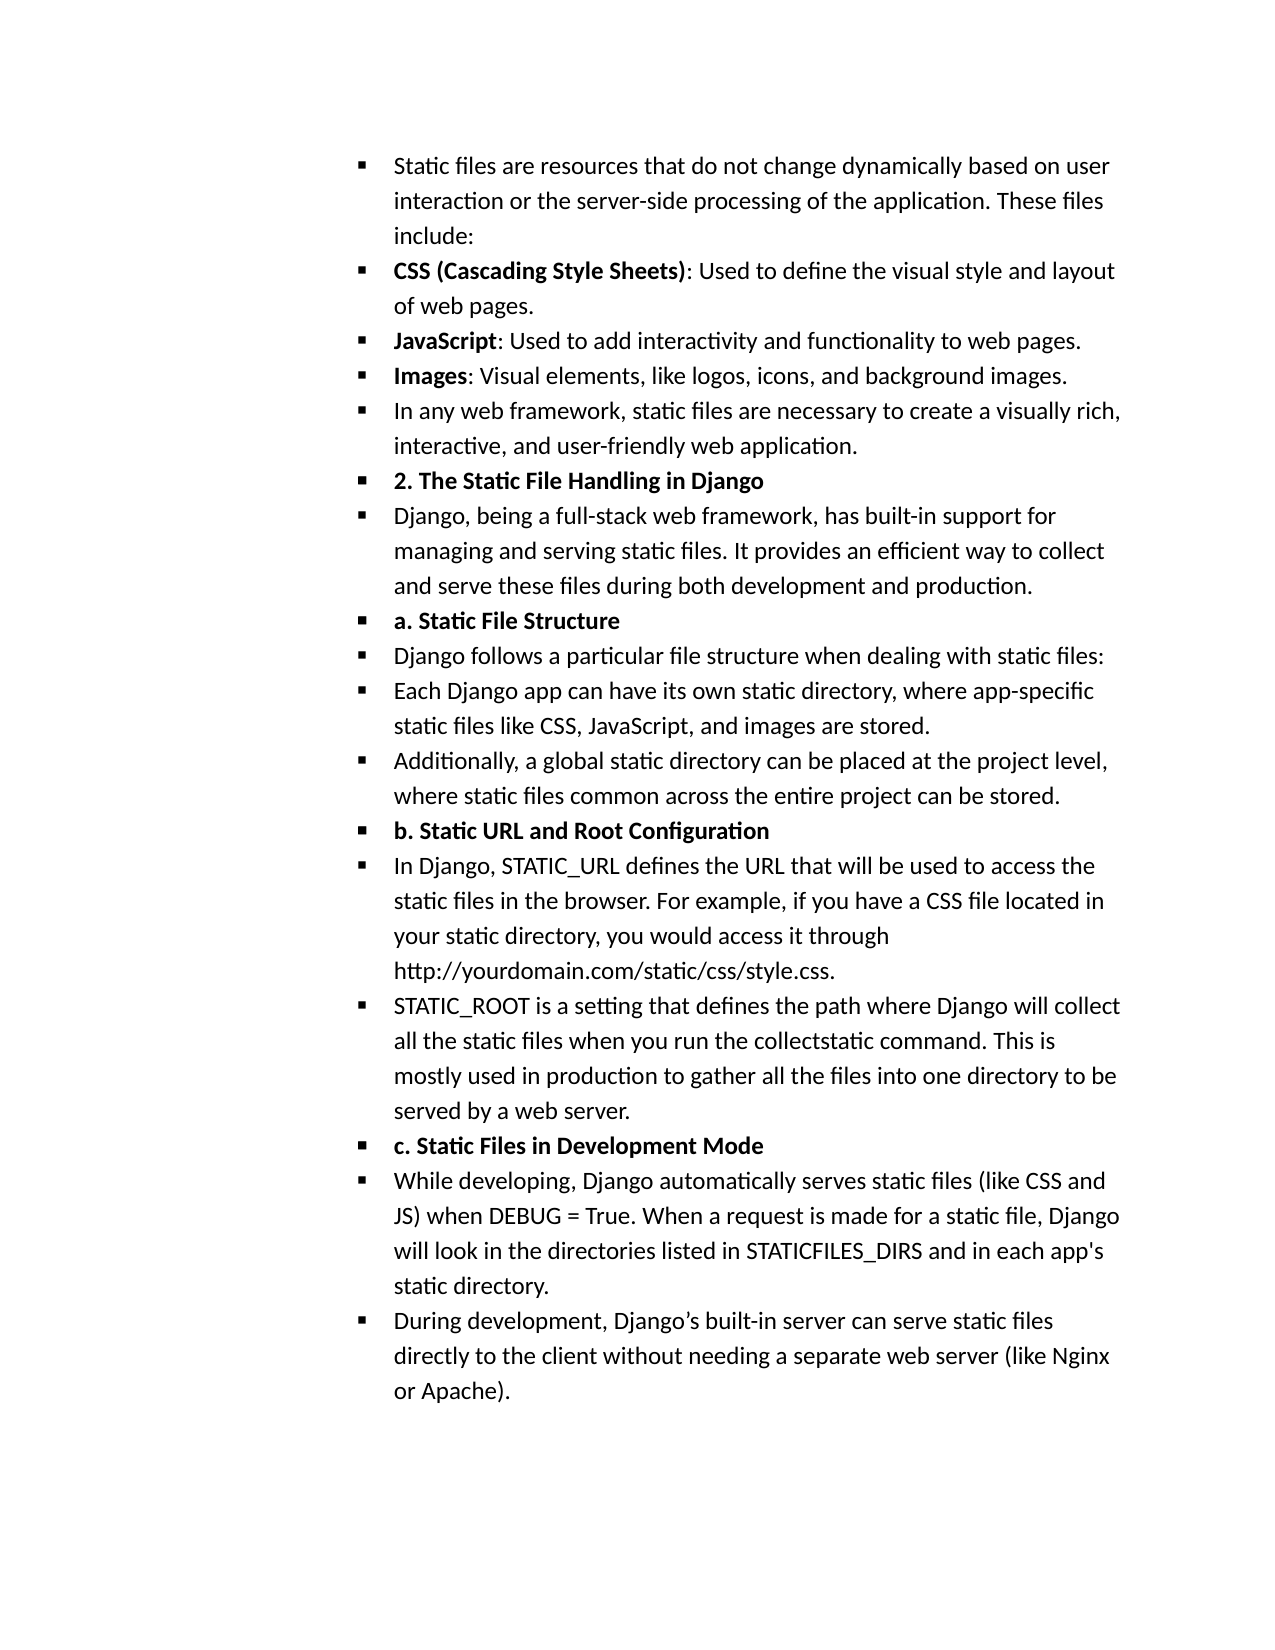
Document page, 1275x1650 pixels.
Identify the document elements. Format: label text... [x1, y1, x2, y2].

list b. Static URL and Root Configuration [356, 885, 1125, 916]
list 1. Role of Static Files in Web Development [356, 185, 1125, 216]
list 2. The Static File Handling in Django [356, 535, 1125, 566]
list a. Static File Structure [356, 675, 1125, 706]
list Each Django app can have its own static directory, where app-specific static files like CSS, JavaScript, and images are stored. [356, 745, 1125, 811]
list Additionally, a global static directory can be placed at the project level, where static files common across the entire project can be stored. [356, 815, 1125, 881]
list Images: Visual elements, like logos, icons, and background images. [356, 430, 1125, 461]
list How to serve static files (like CSS, JavaScript) in Django. [262, 150, 1125, 181]
list CSS (Cascading Style Sheets): Used to define the visual style and layout of web pages. [356, 325, 1125, 391]
list During development, Django’s built-in server can serve static files directly to the client without needing a separate web server (like Nginx or Apache). [356, 1375, 1125, 1476]
list In any web framework, static files are necessary to create a visually rich, interactive, and user-friendly web application. [356, 465, 1125, 531]
list In Django, STATIC_URL defines the URL that will be used to access the static files in the browser. For example, if you have a CSS file located in your static directory, you would access it through http://yourdomain.com/static/css/style.css. [356, 920, 1125, 1056]
list STATIC_ROOT is a setting that defines the path where Django will collect all the static files when you run the collectstatic command. This is mostly used in production to gather all the files into one directory to be served by a web server. [356, 1060, 1125, 1196]
list Static files are resources that do not change dynamically based on user interaction or the server-side processing of the application. These files include: [356, 220, 1125, 321]
list JavaScript: Used to add interactivity and functionality to web pages. [356, 395, 1125, 426]
list While developing, Django automatically serves static files (like CSS and JS) when DEBUG = True. When a request is made for a static file, Django will look in the directories listed in STATICFILES_DIRS and in each app's static directory. [356, 1235, 1125, 1371]
list Django, being a full-stack web framework, has built-in support for managing and serving static files. It provides an efficient way to collect and serve these files during both development and production. [356, 570, 1125, 671]
list c. Static Files in Development Mode [356, 1200, 1125, 1231]
list Django follows a particular file structure when dealing with static files: [356, 710, 1125, 741]
